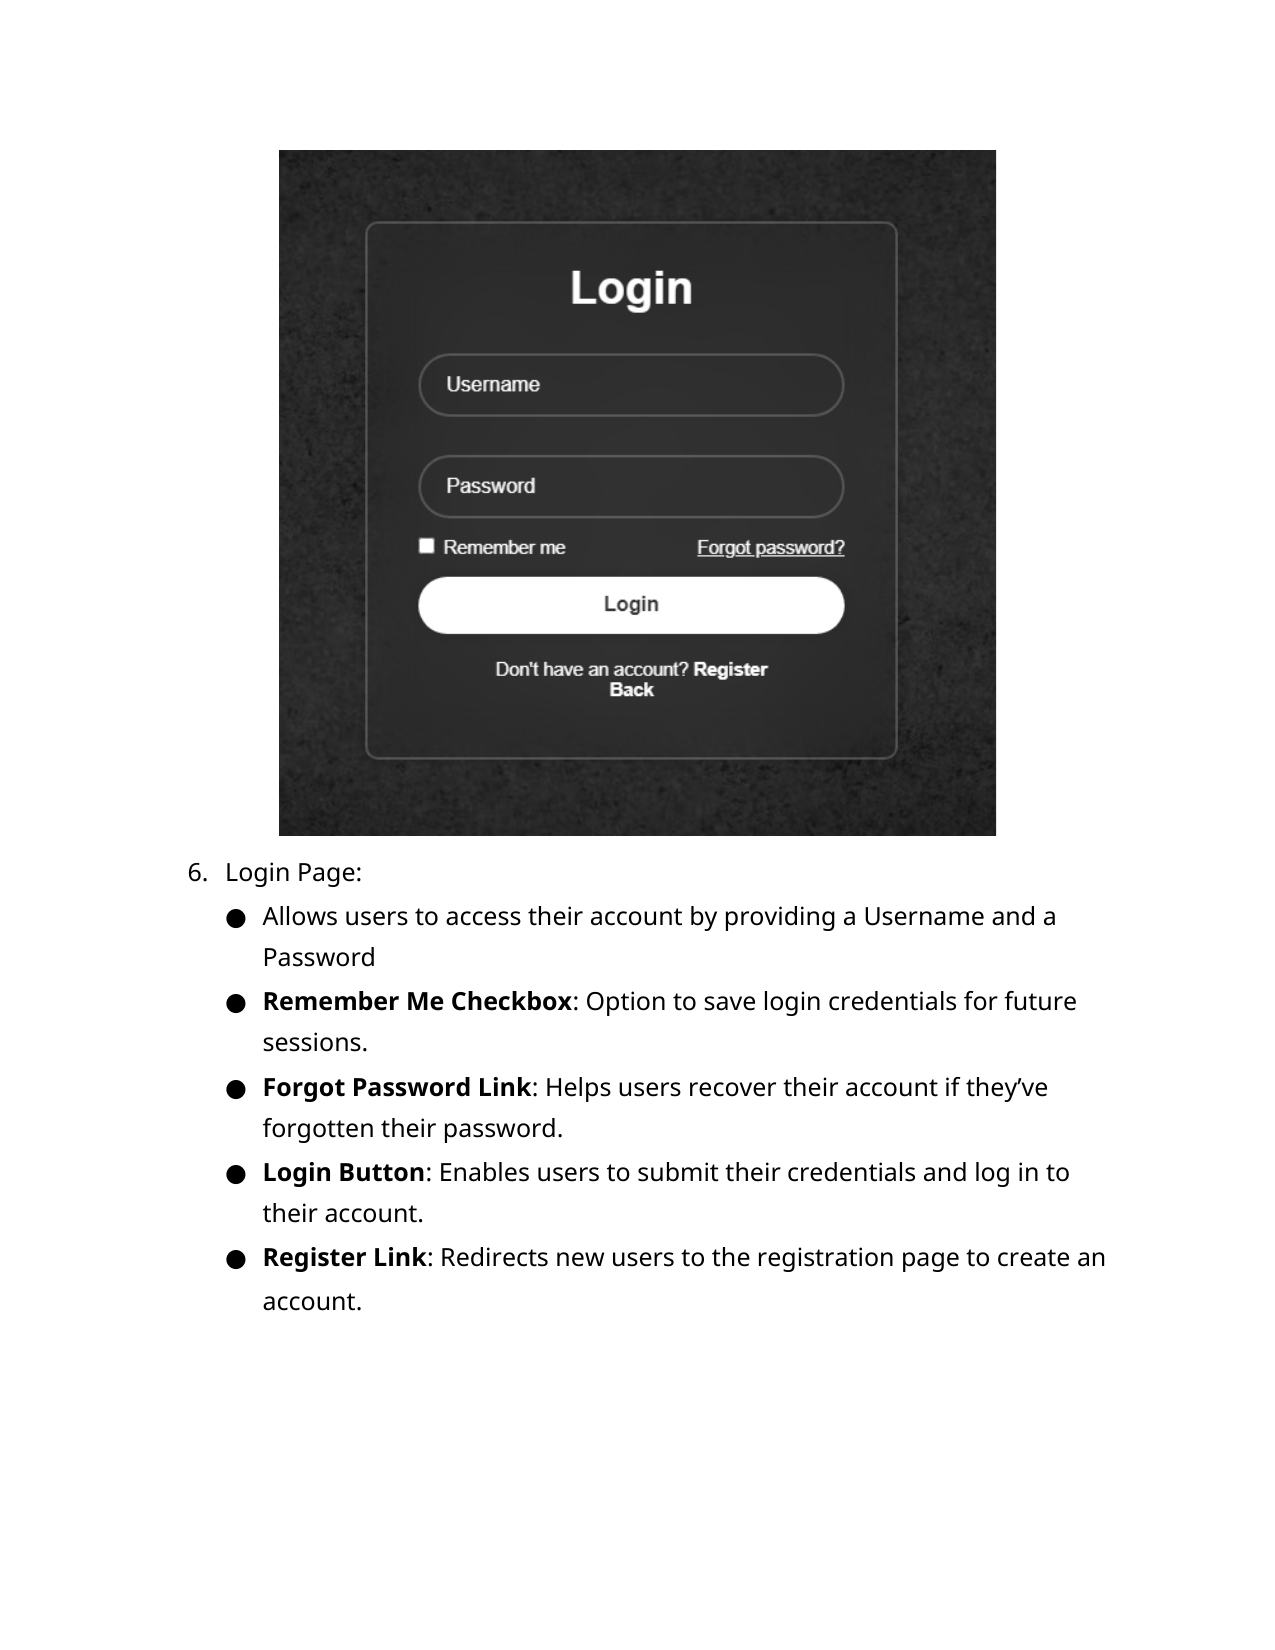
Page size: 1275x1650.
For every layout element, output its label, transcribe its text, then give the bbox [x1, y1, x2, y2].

list Login Button: Enables users to submit their credentials and log in to their account. [225, 1144, 1125, 1230]
picture [279, 150, 997, 836]
list Remember Me Checkbox: Option to save login credentials for future sessions. [225, 974, 1125, 1059]
list Allows users to access their account by providing a Username and a Password [225, 888, 1125, 974]
list Register Link: Redirects new users to the registration page to create an account. [225, 1230, 1125, 1318]
list Forgot Password Link: Helps users recover their account if they’ve forgotten their password. [225, 1059, 1125, 1144]
list Login Page: [187, 854, 1125, 888]
